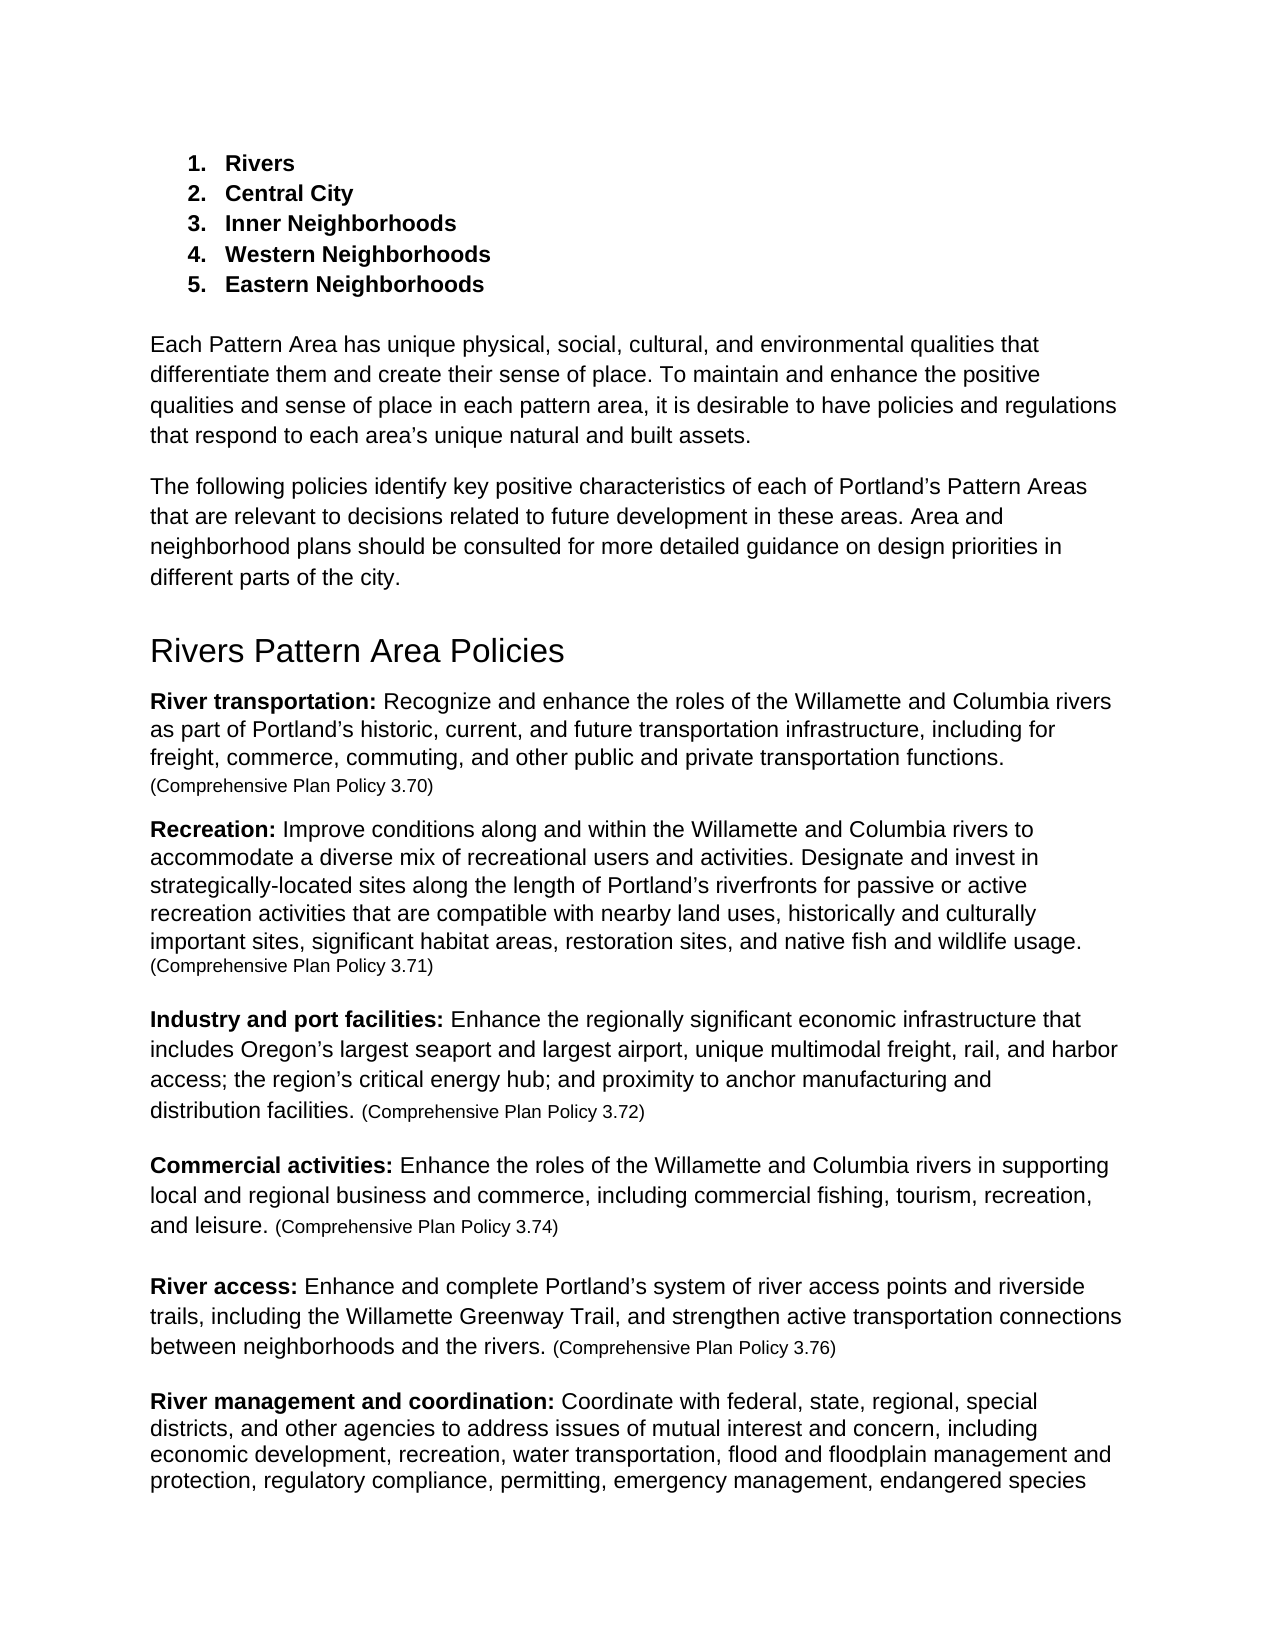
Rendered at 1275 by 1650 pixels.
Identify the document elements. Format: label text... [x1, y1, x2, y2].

text Recreation: Improve conditions along and within the Willamette and Columbia rivers to accommodate a diverse mix of recreational users and activities. Designate and invest in strategically‐located sites along the length of Portland’s riverfronts for passive or active recreation activities that are compatible with nearby land uses, historically and culturally important sites, significant habitat areas, restoration sites, and native fish and wildlife usage. (Comprehensive Plan Policy 3.71) [150, 816, 1125, 977]
list Rivers [187, 150, 1125, 176]
text Industry and port facilities: Enhance the regionally significant economic infrastructure that includes Oregon’s largest seaport and largest airport, unique multimodal freight, rail, and harbor access; the region’s critical energy hub; and proximity to anchor manufacturing and distribution facilities. (Comprehensive Plan Policy 3.72) [150, 1006, 1125, 1123]
text River access: Enhance and complete Portland’s system of river access points and riverside trails, including the Willamette Greenway Trail, and strengthen active transportation connections between neighborhoods and the rivers. (Comprehensive Plan Policy 3.76) [150, 1273, 1125, 1359]
list Eastern Neighborhoods [187, 271, 1125, 297]
text River transportation: Recognize and enhance the roles of the Willamette and Columbia rivers as part of Portland’s historic, current, and future transportation infrastructure, including for freight, commerce, commuting, and other public and private transportation functions. (Comprehensive Plan Policy 3.70) [150, 688, 1125, 798]
list Central City [187, 180, 1125, 207]
list Western Neighborhoods [187, 241, 1125, 267]
text Commercial activities: Enhance the roles of the Willamette and Columbia rivers in supporting local and regional business and commerce, including commercial fishing, tourism, recreation, and leisure. (Comprehensive Plan Policy 3.74) [150, 1152, 1125, 1238]
subtitle Rivers Pattern Area Policies [150, 631, 1110, 670]
list Inner Neighborhoods [187, 210, 1125, 237]
